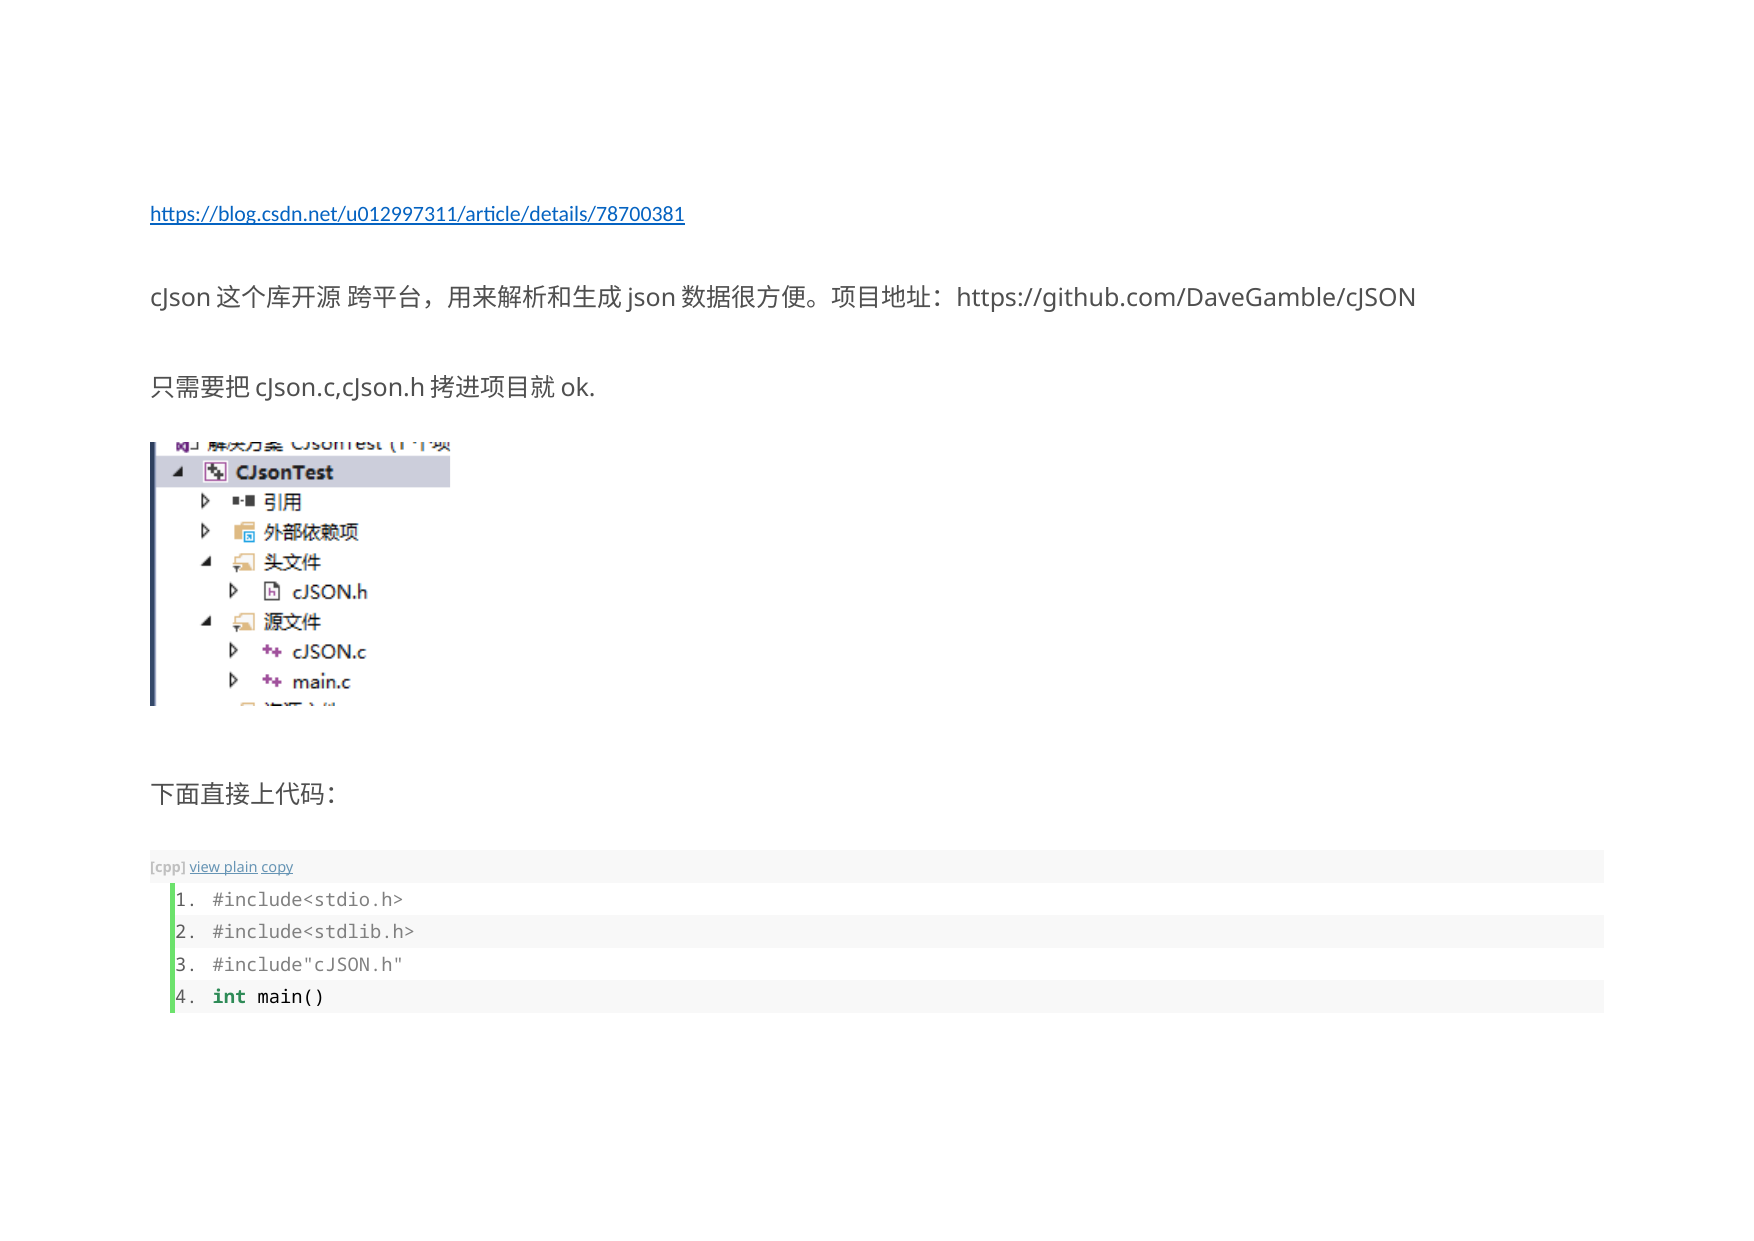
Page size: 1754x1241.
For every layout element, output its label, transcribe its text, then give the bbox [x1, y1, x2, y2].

list #include<stdlib.h> [175, 915, 1604, 948]
text 下面直接上代码： [150, 760, 1604, 825]
picture [150, 442, 451, 706]
text [cpp] view plain copy [150, 850, 1604, 883]
text 只需要把cJson.c,cJson.h拷进项目就ok. [150, 353, 1604, 418]
text cJson这个库开源 跨平台，用来解析和生成json数据很方便。项目地址：https://github.com/DaveGamble/cJSON [150, 263, 1604, 328]
list #include<stdio.h> [175, 883, 1604, 915]
text https://blog.csdn.net/u012997311/article/details/78700381 [150, 198, 1604, 230]
list int main() [175, 980, 1604, 1013]
list #include"cJSON.h" [175, 948, 1604, 980]
